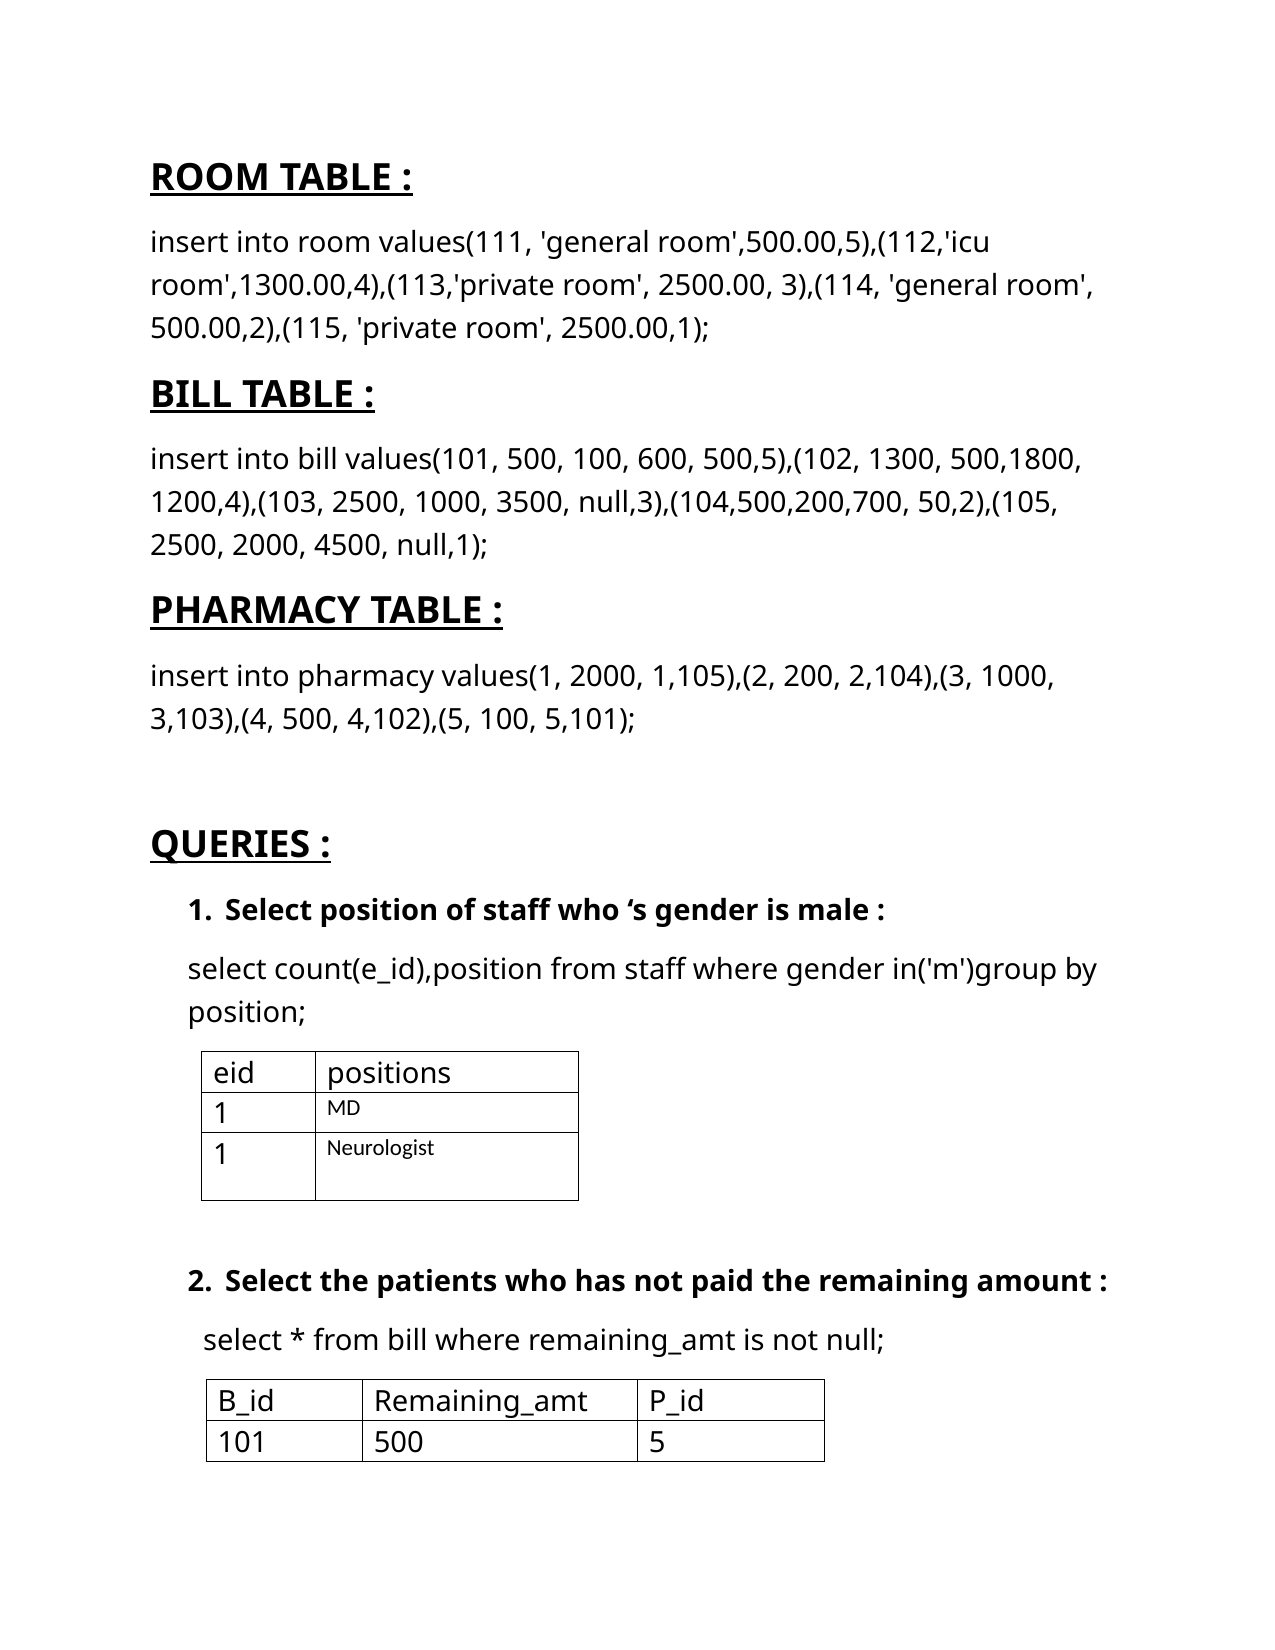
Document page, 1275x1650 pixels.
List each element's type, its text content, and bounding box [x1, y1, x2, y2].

text ROOM TABLE : [150, 150, 1125, 201]
list Select the patients who has not paid the remaining amount : [187, 1260, 1125, 1300]
table_cell 5 [638, 1421, 824, 1461]
text insert into bill values(101, 500, 100, 600, 500,5),(102, 1300, 500,1800, 1200,4),(103, 2500, 1000, 3500, null,3),(104,500,200,700, 50,2),(105, 2500, 2000, 4500, null,1); [150, 439, 1125, 564]
text insert into pharmacy values(1, 2000, 1,105),(2, 200, 2,104),(3, 1000, 3,103),(4, 500, 4,102),(5, 100, 5,101); [150, 656, 1125, 738]
table_cell 1 [202, 1133, 315, 1200]
text QUERIES : [150, 817, 1125, 868]
table_cell 500 [363, 1421, 637, 1461]
table_header B_id [207, 1380, 362, 1420]
table_header positions [316, 1052, 578, 1092]
table_cell Neurologist [316, 1133, 578, 1200]
table_cell 101 [207, 1421, 362, 1461]
table_cell 1 [202, 1093, 315, 1132]
text select count(e_id),position from staff where gender in('m')group by position; [187, 948, 1125, 1031]
table_header Remaining_amt [363, 1380, 637, 1420]
table_header eid [202, 1052, 315, 1092]
table_header P_id [638, 1380, 824, 1420]
text select * from bill where remaining_amt is not null; [150, 1320, 1125, 1359]
list Select position of staff who ‘s gender is male : [187, 889, 1125, 929]
text BILL TABLE : [150, 367, 1125, 418]
text PHARMACY TABLE : [150, 584, 1125, 635]
table_cell MD [316, 1093, 578, 1132]
text insert into room values(111, 'general room',500.00,5),(112,'icu room',1300.00,4),(113,'private room', 2500.00, 3),(114, 'general room', 500.00,2),(115, 'private room', 2500.00,1); [150, 222, 1125, 347]
